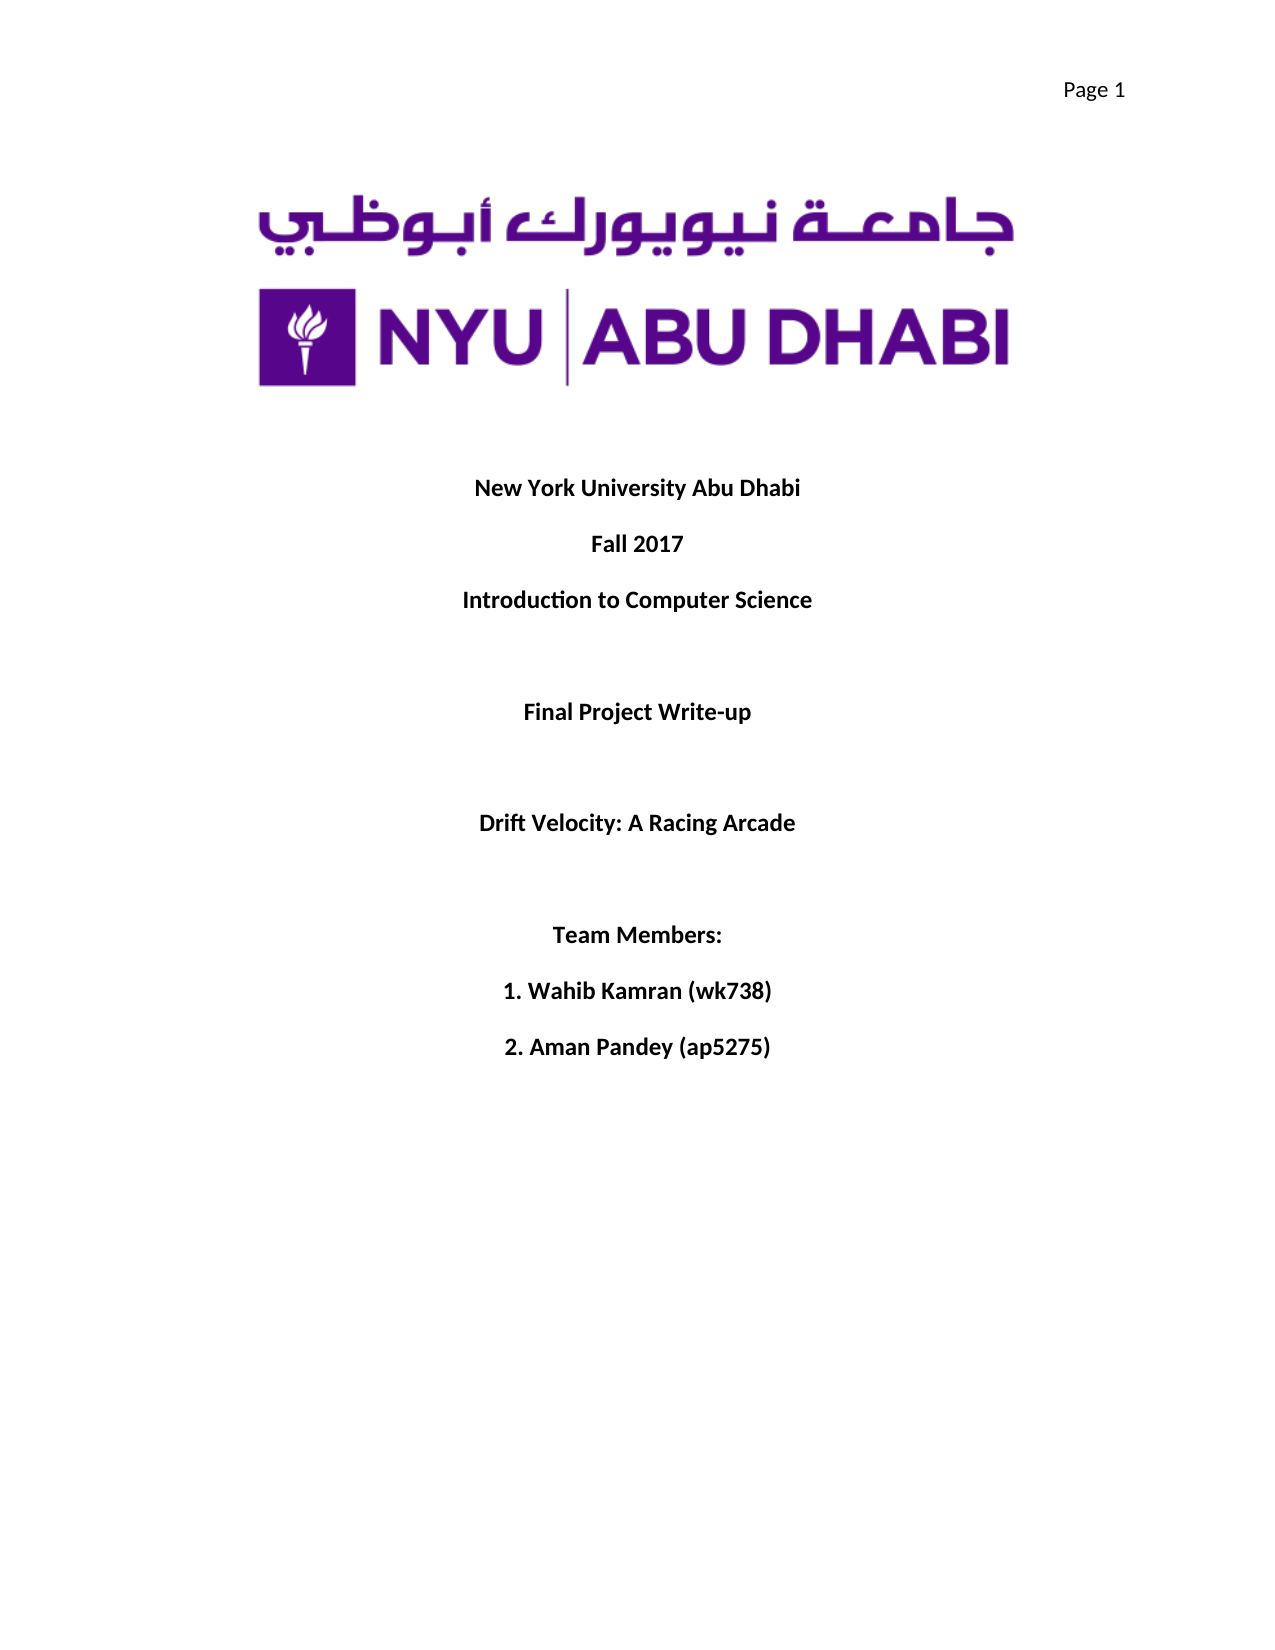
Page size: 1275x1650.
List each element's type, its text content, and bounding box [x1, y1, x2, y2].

text Final Project Write-up [150, 696, 1125, 726]
text Team Members: [150, 919, 1125, 950]
text Fall 2017 [150, 528, 1125, 559]
text Introduction to Computer Science [150, 584, 1125, 615]
text 2. Aman Pandey (ap5275) [150, 1031, 1125, 1061]
text New York University Abu Dhabi [150, 472, 1125, 503]
text Drift Velocity: A Racing Arcade [150, 807, 1125, 838]
text 1. Wahib Kamran (wk738) [150, 975, 1125, 1006]
picture [256, 193, 1018, 388]
